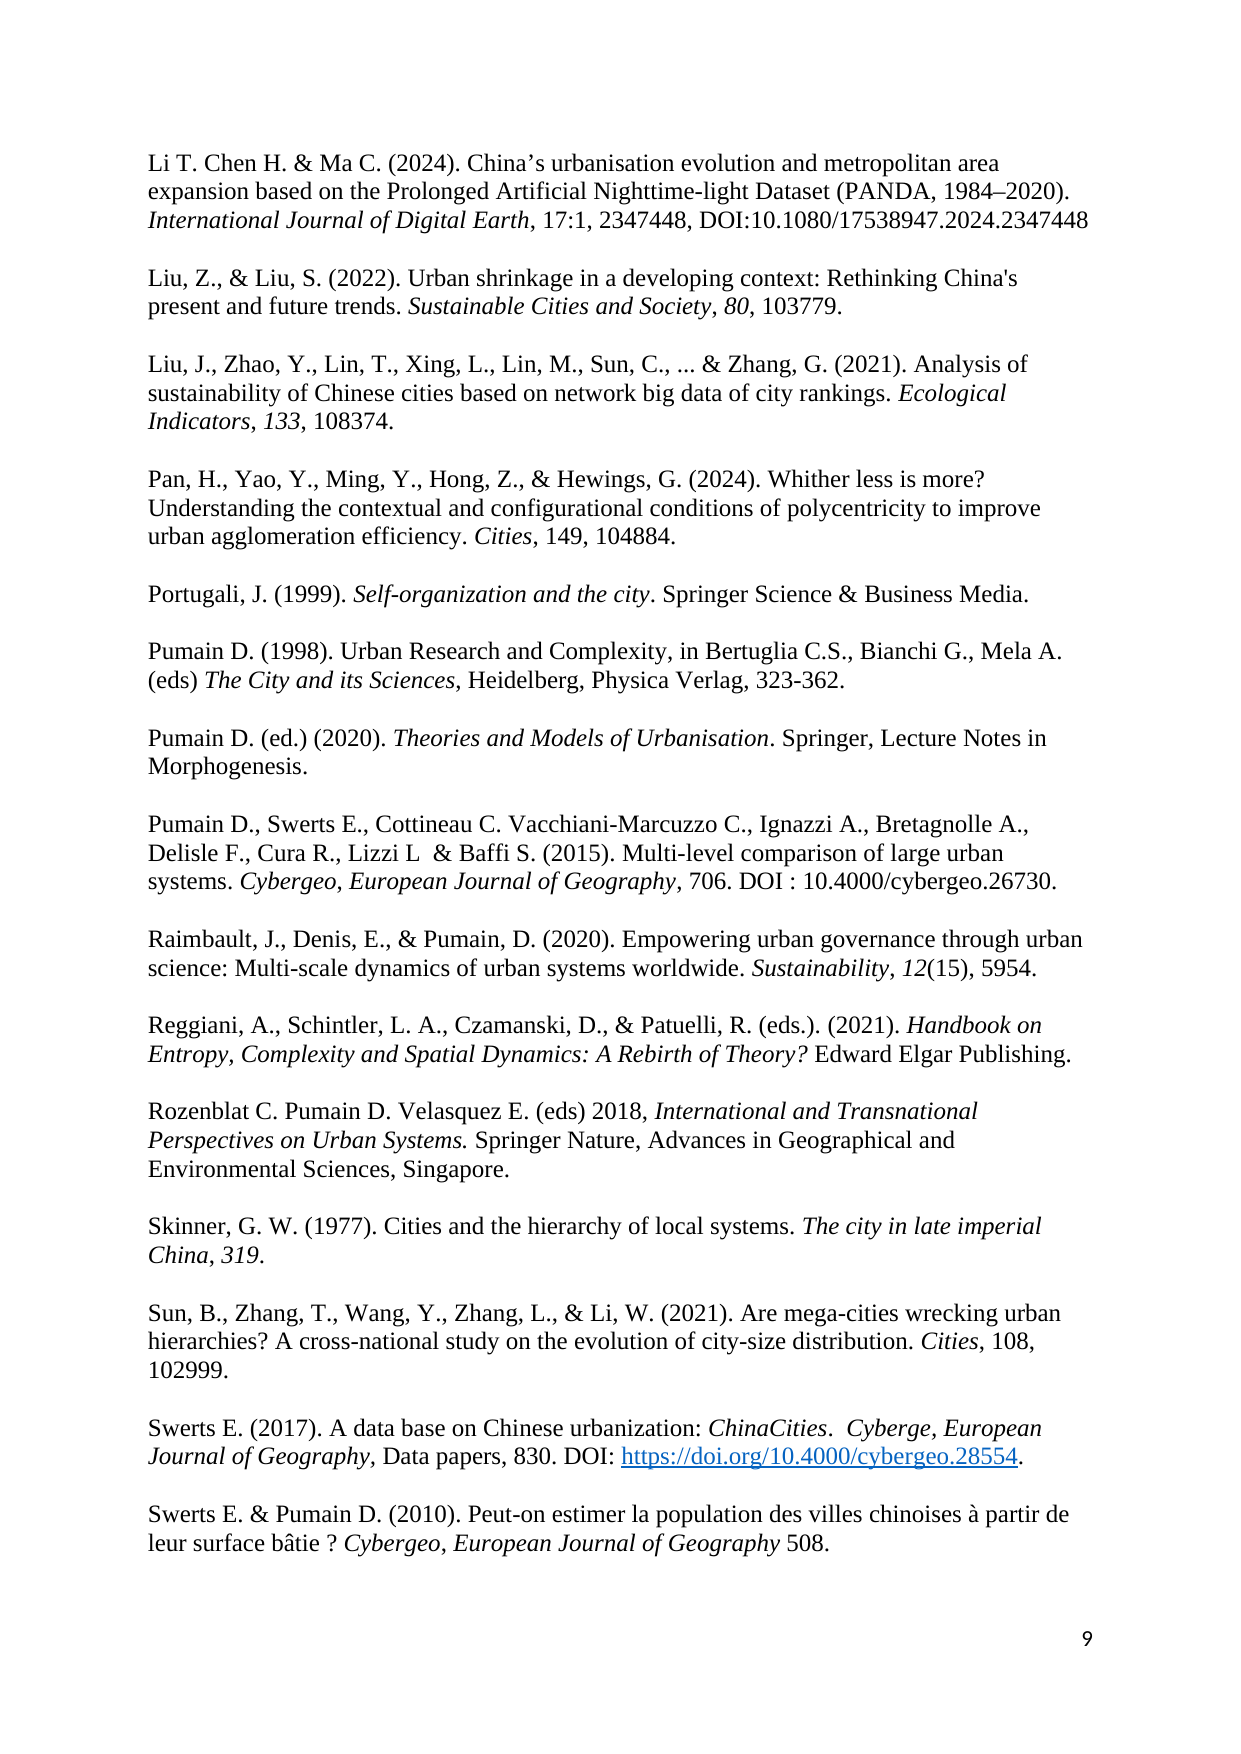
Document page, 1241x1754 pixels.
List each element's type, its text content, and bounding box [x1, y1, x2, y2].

text Pumain D., Swerts E., Cottineau C. Vacchiani-Marcuzzo C., Ignazzi A., Bretagnolle A., Delisle F., Cura R., Lizzi L & Baffi S. (2015). Multi-level comparison of large urban systems. Cybergeo, European Journal of Geography, 706. DOI : 10.4000/cybergeo.26730. [148, 809, 1093, 895]
text Portugali, J. (1999). Self-organization and the city. Springer Science & Business Media. [148, 579, 1093, 608]
text Li T. Chen H. & Ma C. (2024). China’s urbanisation evolution and metropolitan area expansion based on the Prolonged Artificial Nighttime-light Dataset (PANDA, 1984–2020). International Journal of Digital Earth, 17:1, 2347448, DOI:10.1080/17538947.2024.2347448 [148, 148, 1093, 234]
text Pumain D. (ed.) (2020). Theories and Models of Urbanisation. Springer, Lecture Notes in Morphogenesis. [148, 723, 1093, 780]
text Skinner, G. W. (1977). Cities and the hierarchy of local systems. The city in late imperial China, 319. [148, 1211, 1093, 1269]
text Sun, B., Zhang, T., Wang, Y., Zhang, L., & Li, W. (2021). Are mega-cities wrecking urban hierarchies? A cross-national study on the evolution of city-size distribution. Cities, 108, 102999. [148, 1298, 1093, 1384]
text Swerts E. (2017). A data base on Chinese urbanization: ChinaCities. Cyberge, European Journal of Geography, Data papers, 830. DOI: https://doi.org/10.4000/cybergeo.28554. [148, 1413, 1093, 1470]
text Swerts E. & Pumain D. (2010). Peut-on estimer la population des villes chinoises à partir de leur surface bâtie ? Cybergeo, European Journal of Geography 508. [148, 1499, 1093, 1556]
text Liu, Z., & Liu, S. (2022). Urban shrinkage in a developing context: Rethinking China's present and future trends. Sustainable Cities and Society, 80, 103779. [148, 263, 1093, 320]
text Pan, H., Yao, Y., Ming, Y., Hong, Z., & Hewings, G. (2024). Whither less is more? Understanding the contextual and configurational conditions of polycentricity to improve urban agglomeration efficiency. Cities, 149, 104884. [148, 464, 1093, 550]
text Reggiani, A., Schintler, L. A., Czamanski, D., & Patuelli, R. (eds.). (2021). Handbook on Entropy, Complexity and Spatial Dynamics: A Rebirth of Theory? Edward Elgar Publishing. [148, 1010, 1093, 1068]
text Pumain D. (1998). Urban Research and Complexity, in Bertuglia C.S., Bianchi G., Mela A. (eds) The City and its Sciences, Heidelberg, Physica Verlag, 323-362. [148, 636, 1093, 694]
text Liu, J., Zhao, Y., Lin, T., Xing, L., Lin, M., Sun, C., ... & Zhang, G. (2021). Analysis of sustainability of Chinese cities based on network big data of city rankings. Ecological Indicators, 133, 108374. [148, 349, 1093, 435]
text Rozenblat C. Pumain D. Velasquez E. (eds) 2018, International and Transnational Perspectives on Urban Systems. Springer Nature, Advances in Geographical and Environmental Sciences, Singapore. [148, 1096, 1093, 1183]
text Raimbault, J., Denis, E., & Pumain, D. (2020). Empowering urban governance through urban science: Multi-scale dynamics of urban systems worldwide. Sustainability, 12(15), 5954. [148, 924, 1093, 981]
